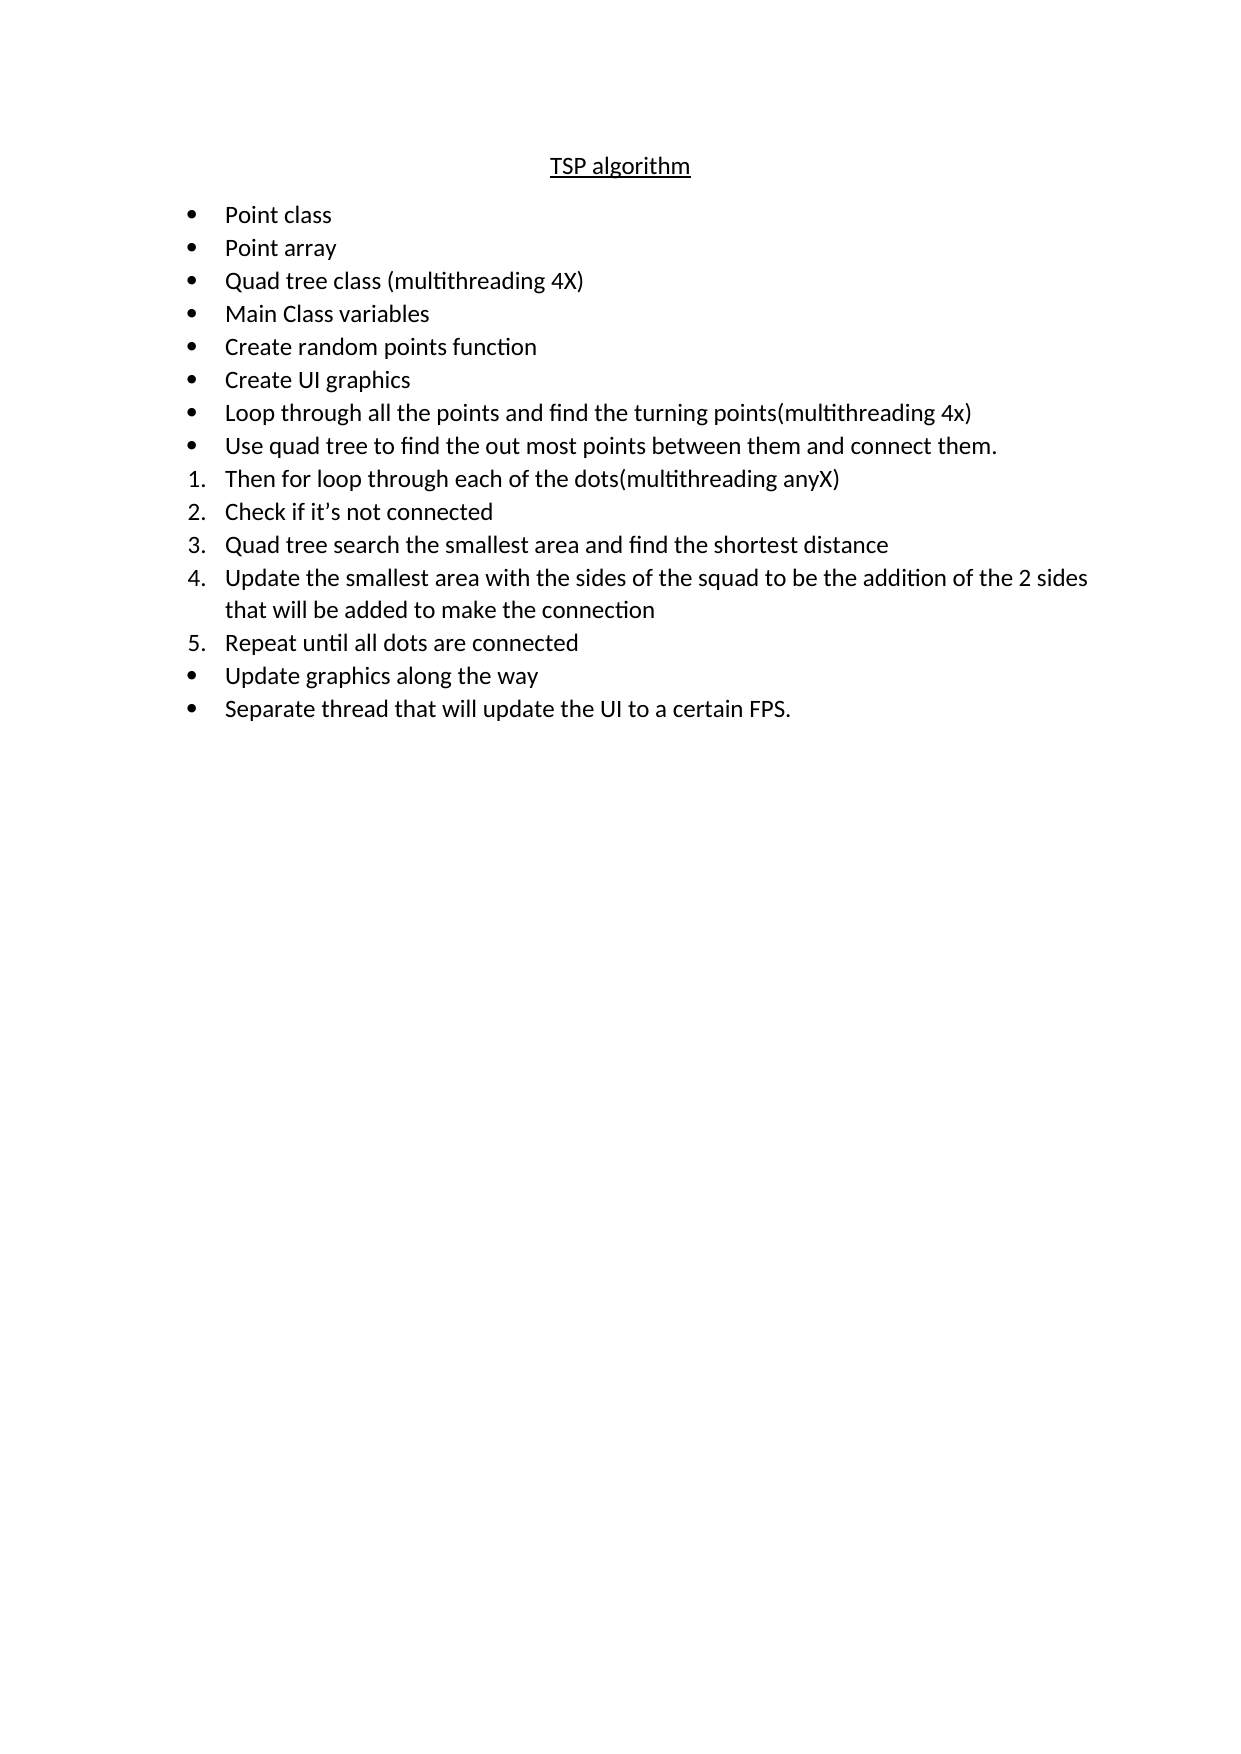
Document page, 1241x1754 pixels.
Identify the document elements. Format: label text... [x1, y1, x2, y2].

list Use quad tree to find the out most points between them and connect them. [187, 430, 1090, 461]
list Create UI graphics [187, 364, 1090, 395]
text TSP algorithm [150, 150, 1090, 181]
list Update graphics along the way [187, 660, 1090, 691]
list Check if it’s not connected [187, 496, 1090, 526]
list Point array [187, 232, 1090, 263]
list Separate thread that will update the UI to a certain FPS. [187, 693, 1090, 724]
list Repeat until all dots are connected [187, 627, 1090, 658]
list Loop through all the points and find the turning points(multithreading 4x) [187, 397, 1090, 428]
list Quad tree class (multithreading 4X) [187, 265, 1090, 296]
list Point class [187, 199, 1090, 230]
list Quad tree search the smallest area and find the shortest distance [187, 529, 1090, 559]
list Then for loop through each of the dots(multithreading anyX) [187, 463, 1090, 493]
list Update the smallest area with the sides of the squad to be the addition of the 2 sides that will be added to make the connection [187, 562, 1090, 625]
list Main Class variables [187, 298, 1090, 329]
list Create random points function [187, 331, 1090, 362]
